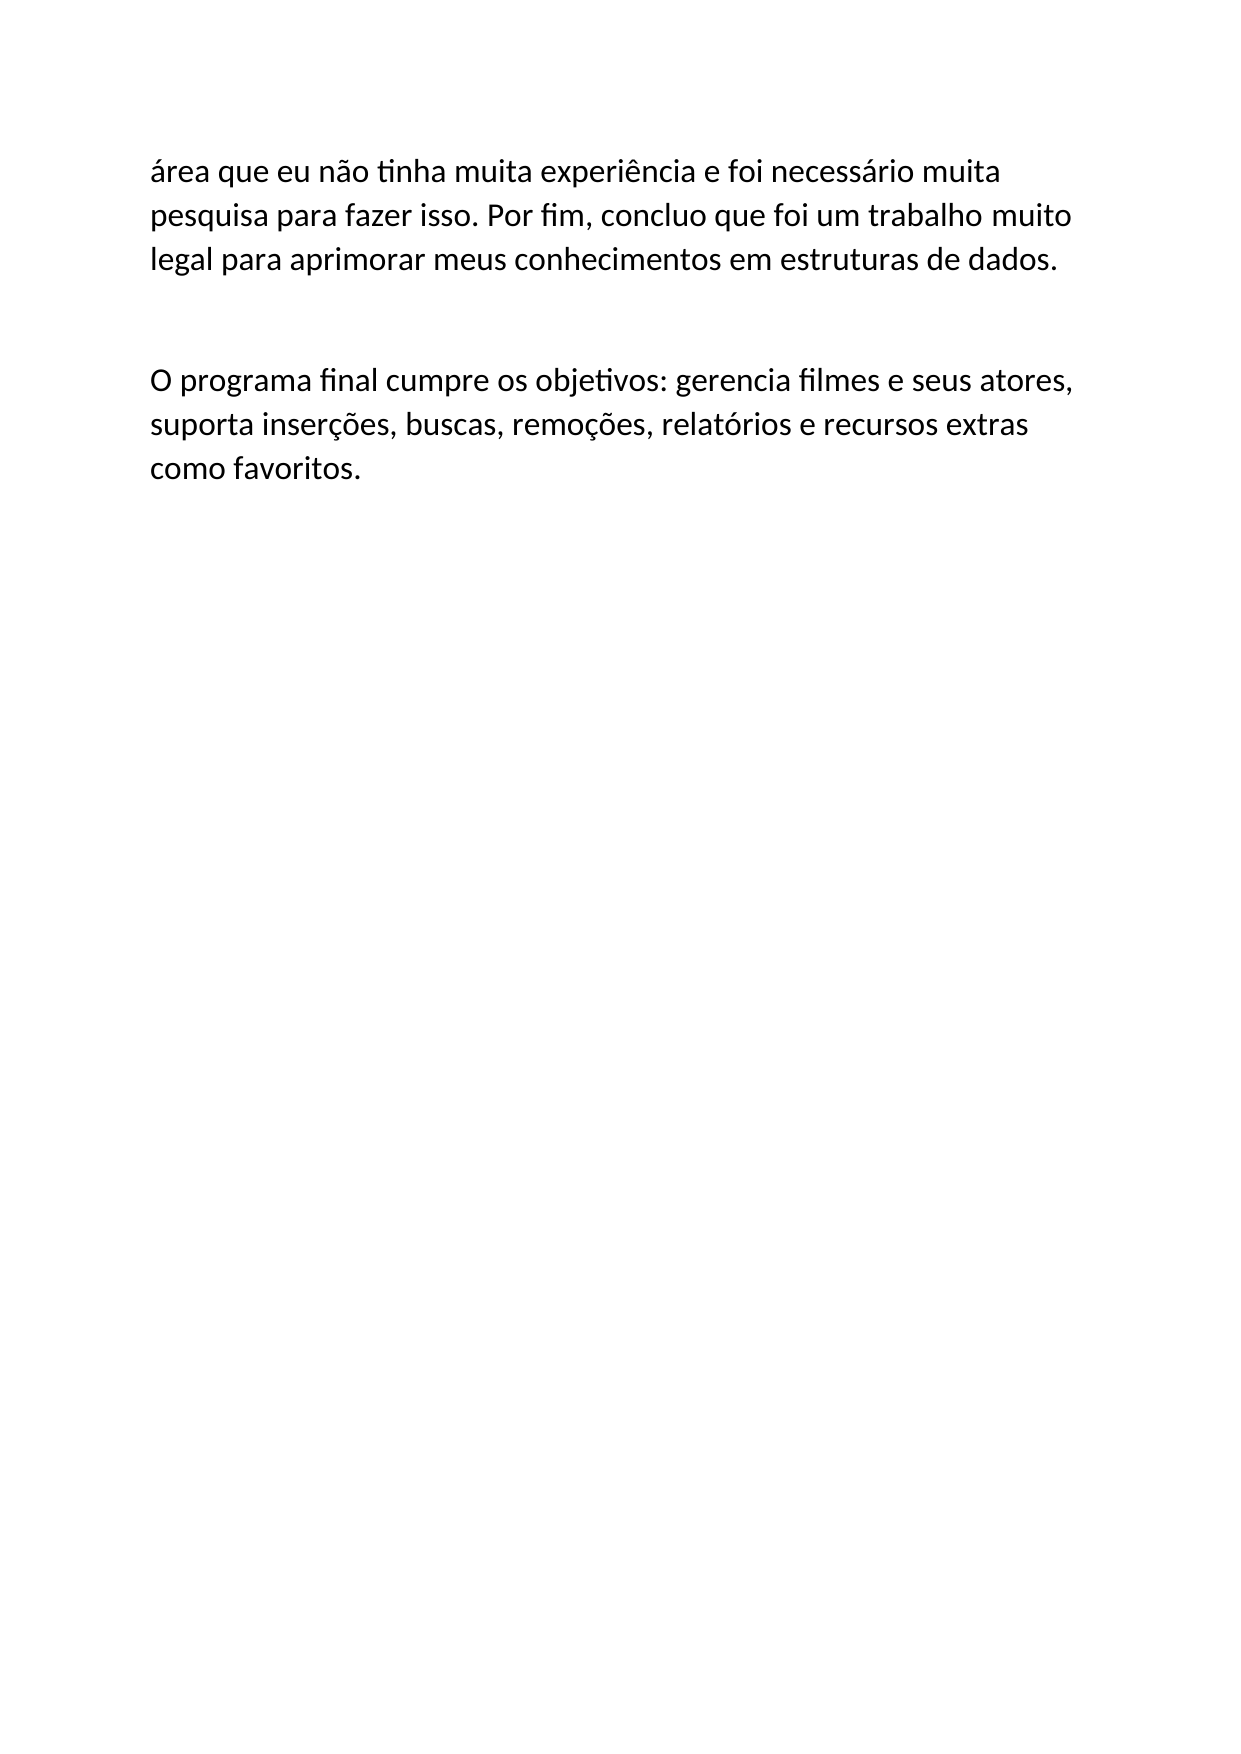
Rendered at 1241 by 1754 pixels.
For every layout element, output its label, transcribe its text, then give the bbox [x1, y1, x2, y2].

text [150, 150, 1090, 279]
text O programa final cumpre os objetivos: gerencia filmes e seus atores, suporta inserções, buscas, remoções, relatórios e recursos extras como favoritos. [150, 359, 1090, 488]
